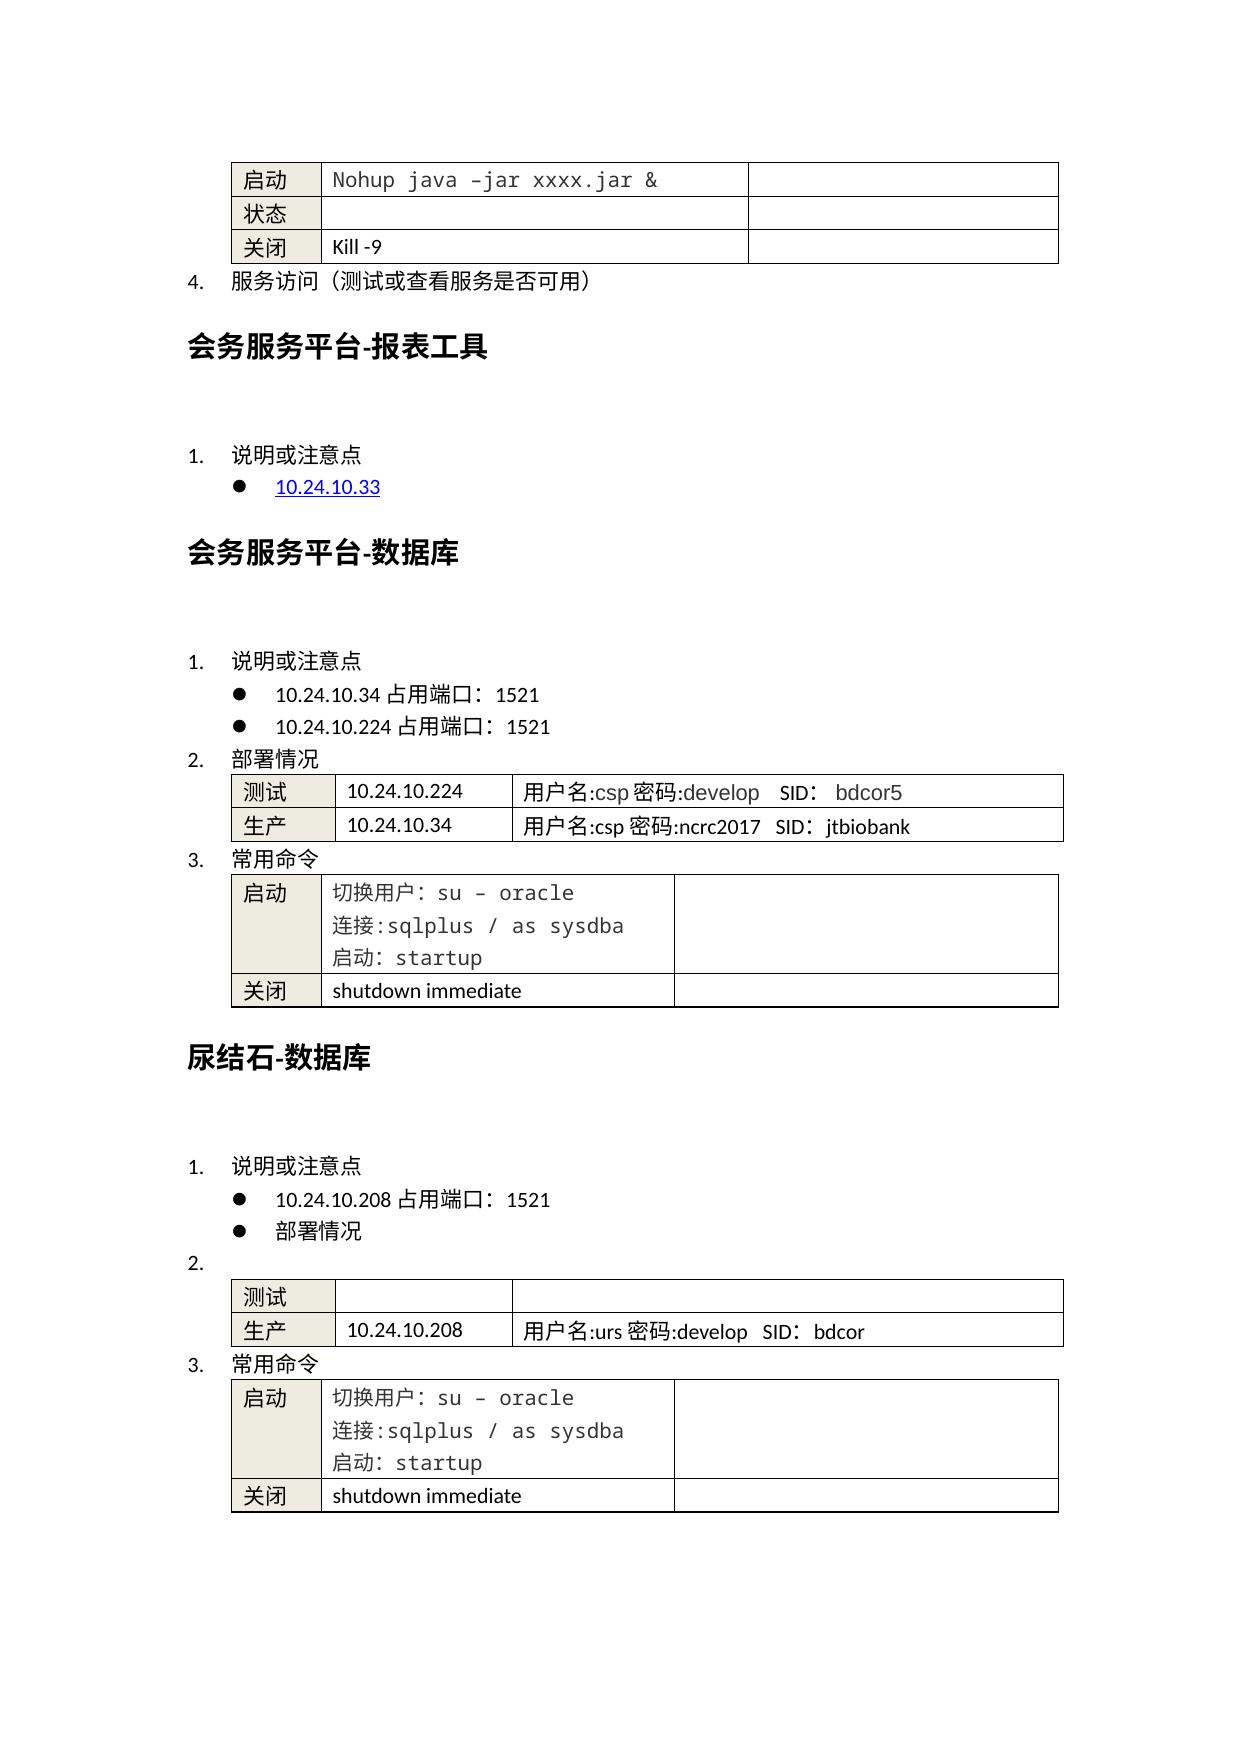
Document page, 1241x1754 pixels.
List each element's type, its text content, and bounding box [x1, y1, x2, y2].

table_header 启动 [232, 875, 321, 973]
table_cell 关闭 [232, 1479, 321, 1511]
table_header 用户名:csp密码:develop SID： bdcor5 [513, 775, 830, 807]
table_cell [675, 974, 1058, 1006]
list 说明或注意点 [187, 1149, 1053, 1181]
list 服务访问（测试或查看服务是否可用） [187, 264, 1053, 296]
list 10.24.10.33 [231, 470, 1053, 502]
table_cell [675, 1479, 1058, 1511]
table_cell Kill -9 [322, 230, 748, 263]
table_cell shutdown immediate [322, 1479, 674, 1511]
list 部署情况 [187, 741, 1053, 774]
list 部署情况 [231, 1214, 1053, 1246]
table_cell 10.24.10.208 [336, 1313, 512, 1346]
table_cell shutdown immediate [322, 974, 674, 1006]
table_header 10.24.10.224 [336, 775, 512, 807]
table_header 用户名:csp密码:develop SID： bdcor5 [835, 775, 1063, 807]
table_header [322, 1380, 674, 1478]
list 常用命令 [187, 1347, 1053, 1379]
table_header 切换用户：su – oracle 连接:sqlplus / as sysdba 启动：startup [322, 875, 674, 973]
list 10.24.10.224 占用端口：1521 [231, 709, 1053, 741]
table_header 测试 [232, 1280, 335, 1312]
table_cell [749, 197, 1058, 229]
table_cell 生产 [232, 1313, 335, 1346]
table_cell 状态 [232, 197, 321, 229]
table_cell 生产 [232, 808, 335, 841]
table_cell 用户名:urs 密码:develop SID：bdcor [513, 1313, 1063, 1346]
subtitle 尿结石-数据库 [187, 1024, 1053, 1089]
table_header 启动 [232, 163, 321, 196]
table_header Nohup java –jar xxxx.jar & [322, 163, 748, 196]
table_header [749, 163, 1058, 196]
list 说明或注意点 [187, 644, 1053, 676]
subtitle 会务服务平台-数据库 [187, 519, 1053, 584]
table_cell 关闭 [232, 230, 321, 263]
table_cell [322, 197, 748, 229]
table_cell 关闭 [232, 974, 321, 1006]
table_header 启动 [232, 1380, 321, 1478]
table_header [675, 875, 1058, 973]
list 说明或注意点 [187, 437, 1053, 470]
table_header [513, 1280, 1063, 1312]
table_cell 10.24.10.34 [336, 808, 512, 841]
list 10.24.10.34 占用端口：1521 [231, 676, 1053, 709]
list 常用命令 [187, 842, 1053, 874]
table_cell [749, 230, 1058, 263]
table_header 测试 [232, 775, 335, 807]
table_header [336, 1280, 512, 1312]
subtitle 会务服务平台-报表工具 [187, 312, 1053, 377]
table_header [675, 1380, 1058, 1478]
list 10.24.10.208 占用端口：1521 [231, 1181, 1053, 1214]
table_cell 用户名:csp 密码:ncrc2017 SID：jtbiobank [513, 808, 1063, 841]
